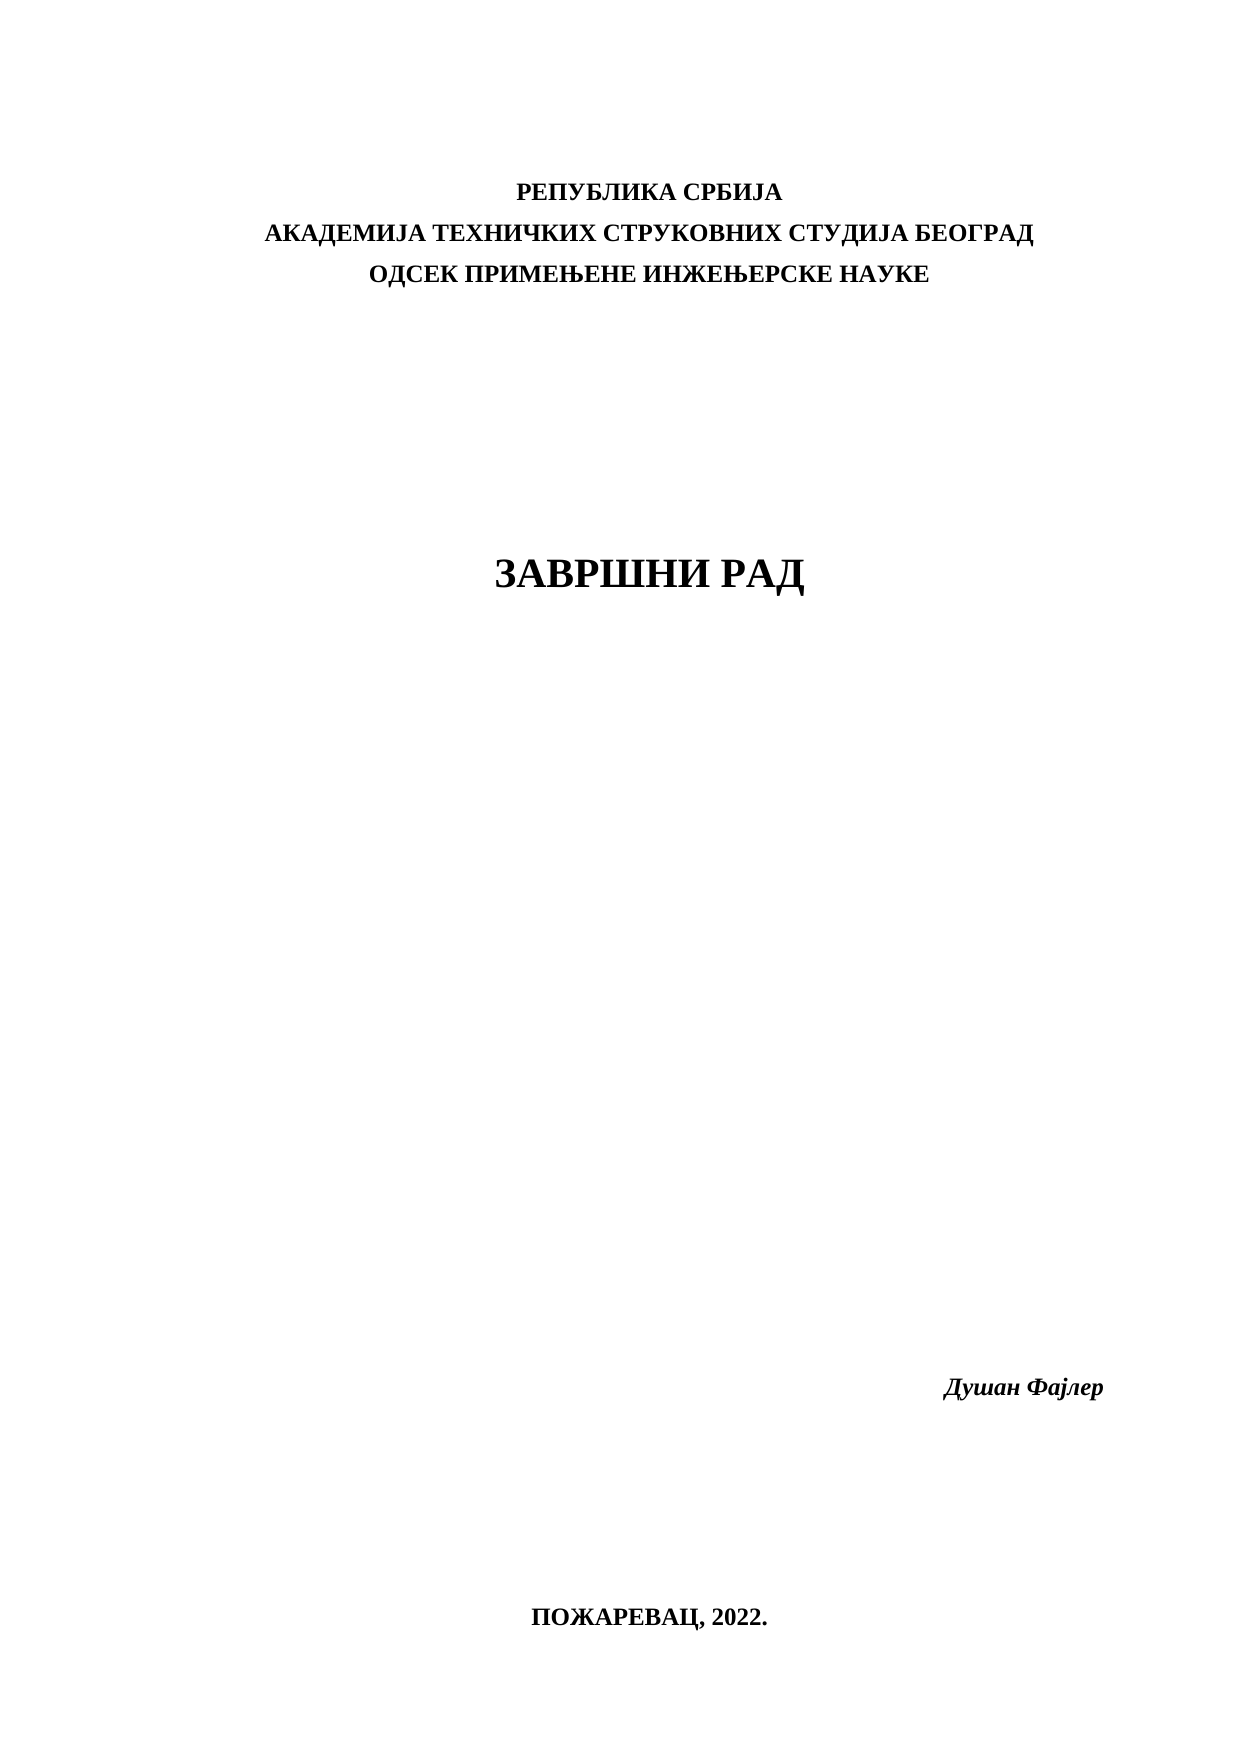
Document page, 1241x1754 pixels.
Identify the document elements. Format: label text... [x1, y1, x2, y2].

text Душан Фајлер [177, 1372, 1122, 1401]
text ОДСЕК ПРИМЕЊЕНЕ ИНЖЕЊЕРСКЕ НАУКЕ [177, 259, 1122, 288]
text АКАДЕМИЈА ТЕХНИЧКИХ СТРУКОВНИХ СТУДИЈА БЕОГРАД [177, 218, 1122, 247]
text ЗАВРШНИ РАД [177, 548, 1122, 596]
text ПОЖАРЕВАЦ, 2022. [177, 1602, 1122, 1631]
text РЕПУБЛИКА СРБИЈА [177, 177, 1122, 206]
